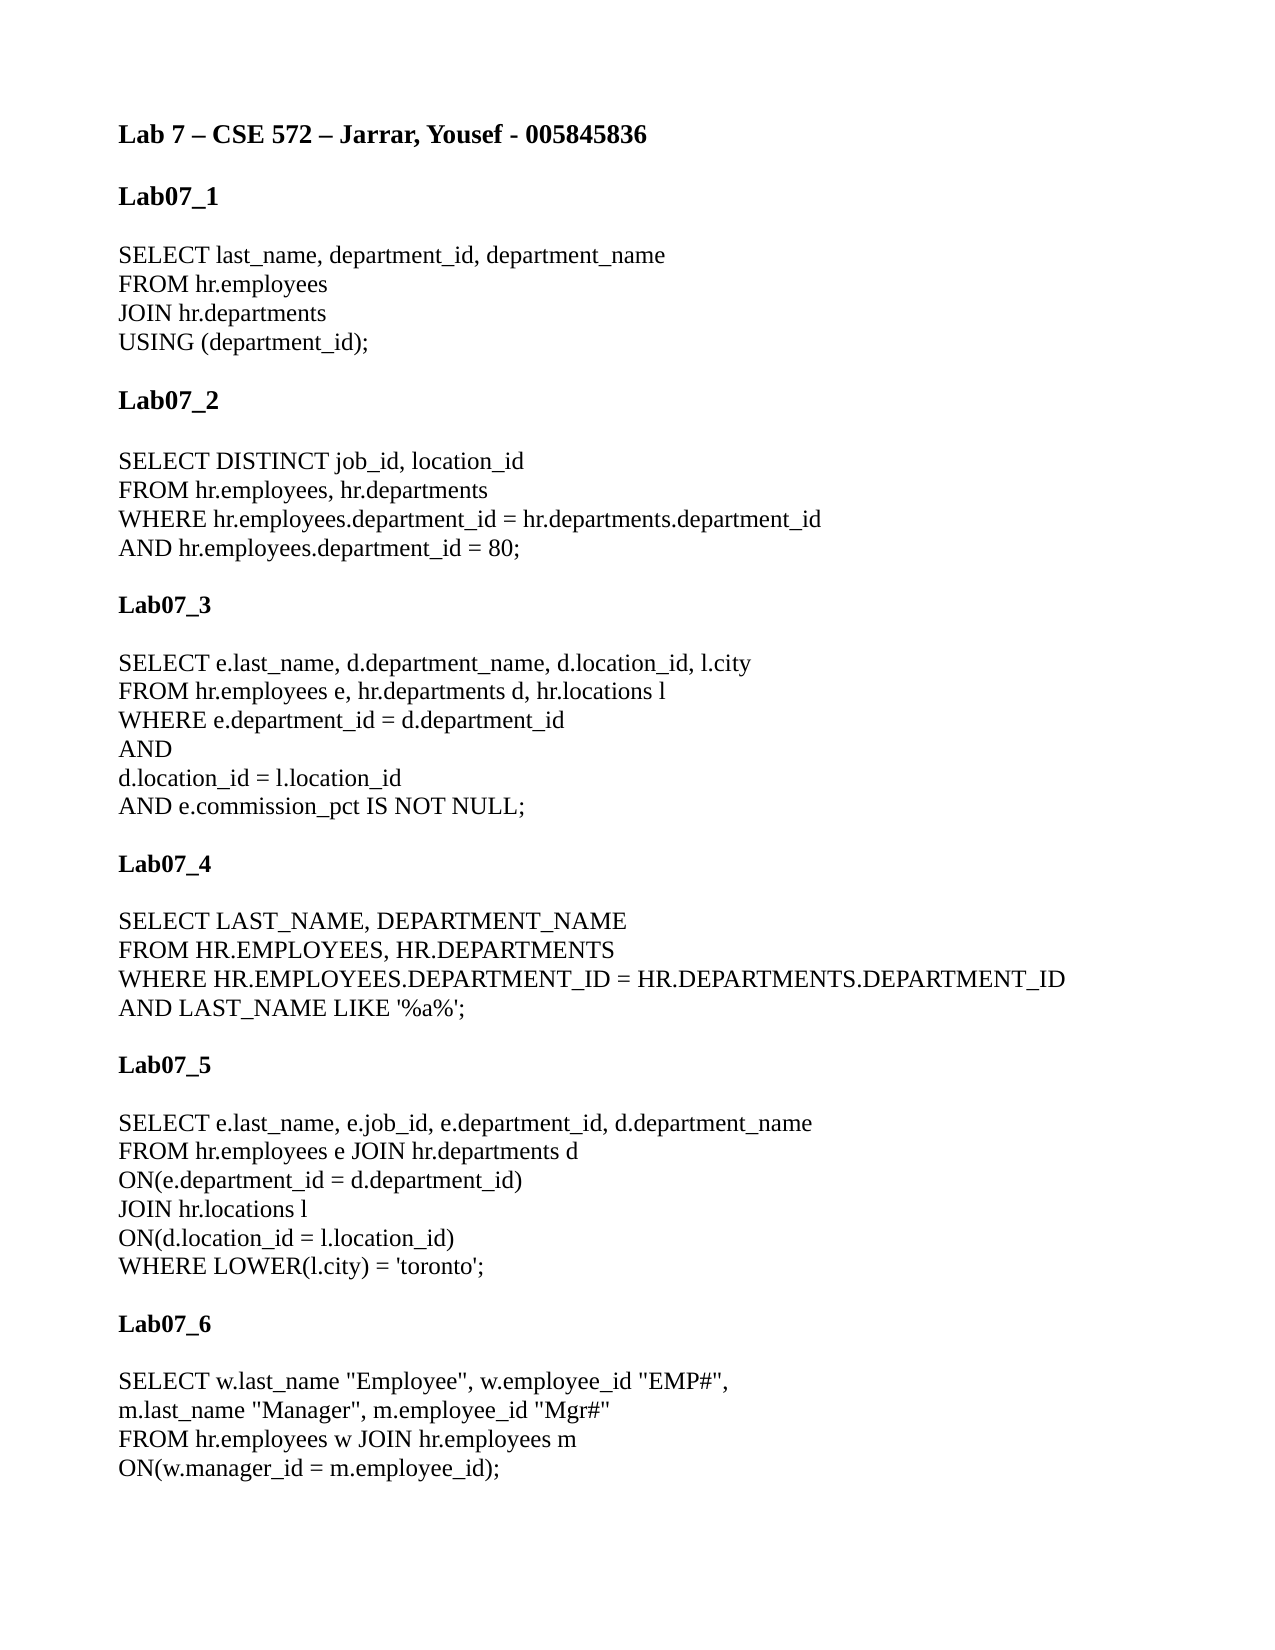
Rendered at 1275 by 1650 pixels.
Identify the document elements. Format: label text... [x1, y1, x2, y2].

text FROM hr.employees, hr.departments [118, 475, 1157, 504]
text ON(w.manager_id = m.employee_id); [118, 1453, 1157, 1481]
text FROM HR.EMPLOYEES, HR.DEPARTMENTS [118, 935, 1157, 964]
text FROM hr.employees e JOIN hr.departments d [118, 1136, 1157, 1165]
text JOIN hr.departments [118, 298, 1157, 327]
text d.location_id = l.location_id [118, 763, 1157, 791]
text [118, 1366, 1157, 1395]
text SELECT e.last_name, d.department_name, d.location_id, l.city [118, 648, 1157, 676]
text ON(d.location_id = l.location_id) [118, 1223, 1157, 1251]
text WHERE LOWER(l.city) = 'toronto'; [118, 1251, 1157, 1280]
text SELECT DISTINCT job_id, location_id [118, 446, 1157, 475]
text Lab07_2 [118, 384, 1157, 415]
text Lab07_6 [118, 1309, 1157, 1338]
text ON(e.department_id = d.department_id) [118, 1165, 1157, 1194]
text AND e.commission_pct IS NOT NULL; [118, 791, 1157, 820]
text USING (department_id); [118, 327, 1157, 355]
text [118, 1395, 1157, 1424]
text Lab 7 – CSE 572 – Jarrar, Yousef - 005845836 [118, 118, 1157, 149]
text Lab07_5 [118, 1050, 1157, 1079]
text WHERE HR.EMPLOYEES.DEPARTMENT_ID = HR.DEPARTMENTS.DEPARTMENT_ID [118, 964, 1157, 993]
text Lab07_1 [118, 180, 1157, 212]
text AND hr.employees.department_id = 80; [118, 533, 1157, 561]
text AND LAST_NAME LIKE '%a%'; [118, 993, 1157, 1021]
text FROM hr.employees [118, 269, 1157, 298]
text SELECT e.last_name, e.job_id, e.department_id, d.department_name [118, 1108, 1157, 1136]
text AND [118, 734, 1157, 763]
text JOIN hr.locations l [118, 1194, 1157, 1223]
text FROM hr.employees e, hr.departments d, hr.locations l [118, 676, 1157, 705]
text Lab07_4 [118, 849, 1157, 878]
text WHERE hr.employees.department_id = hr.departments.department_id [118, 504, 1157, 533]
text FROM hr.employees w JOIN hr.employees m [118, 1424, 1157, 1453]
text SELECT last_name, department_id, department_name [118, 240, 1157, 269]
text WHERE e.department_id = d.department_id [118, 705, 1157, 734]
text Lab07_3 [118, 590, 1157, 619]
text SELECT LAST_NAME, DEPARTMENT_NAME [118, 906, 1157, 935]
